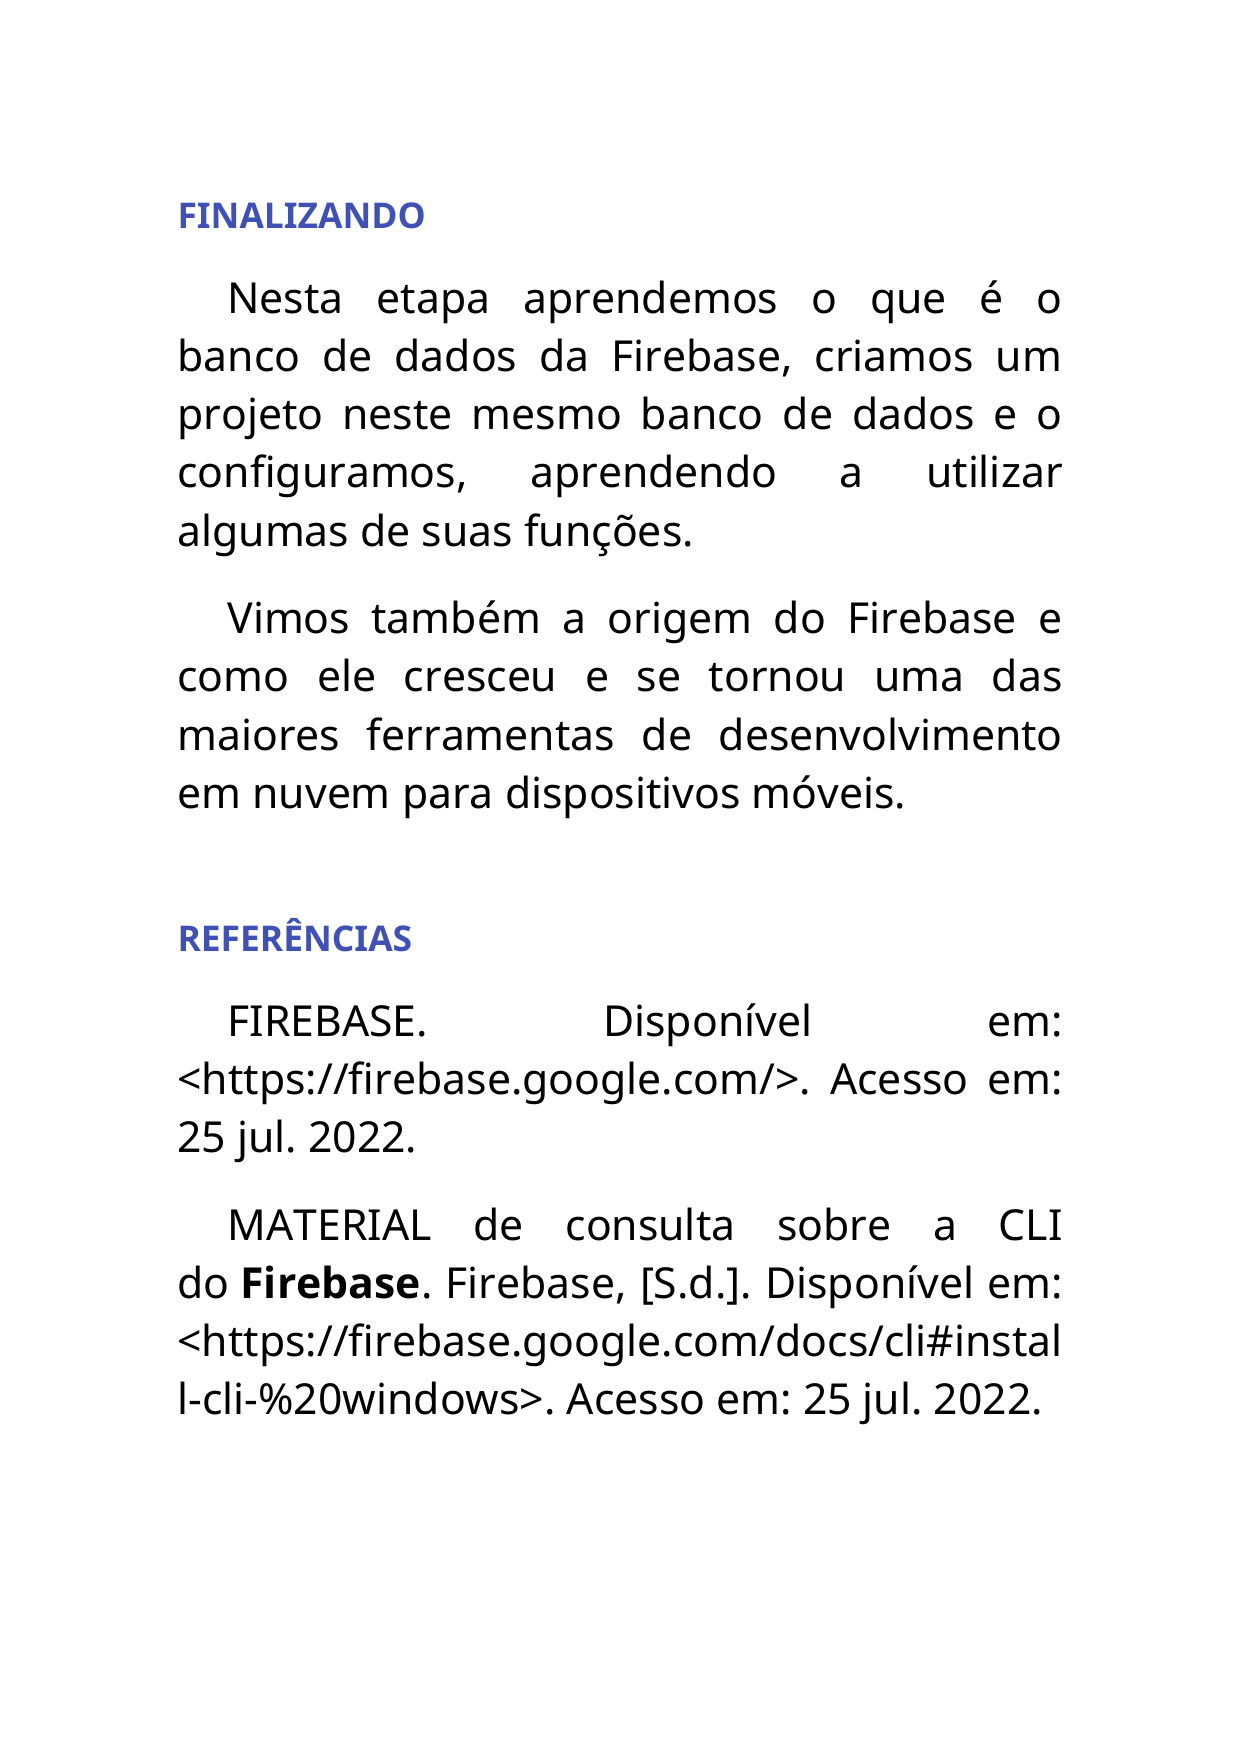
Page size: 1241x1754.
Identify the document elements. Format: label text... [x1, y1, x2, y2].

text FIREBASE. Disponível em: <https://firebase.google.com/>. Acesso em: 25 jul. 2022. [177, 991, 1063, 1165]
text Vimos também a origem do Firebase e como ele cresceu e se tornou uma das maiores ferramentas de desenvolvimento em nuvem para dispositivos móveis. [177, 588, 1063, 821]
text FINALIZANDO [177, 148, 1063, 238]
text Nesta etapa aprendemos o que é o banco de dados da Firebase, criamos um projeto neste mesmo banco de dados e o configuramos, aprendendo a utilizar algumas de suas funções. [177, 267, 1063, 559]
text REFERÊNCIAS [177, 871, 1063, 961]
text MATERIAL de consulta sobre a CLI do Firebase. Firebase, [S.d.]. Disponível em: <https://firebase.google.com/docs/cli#install-cli-%20windows>. Acesso em: 25 jul. 2022. [177, 1194, 1063, 1427]
